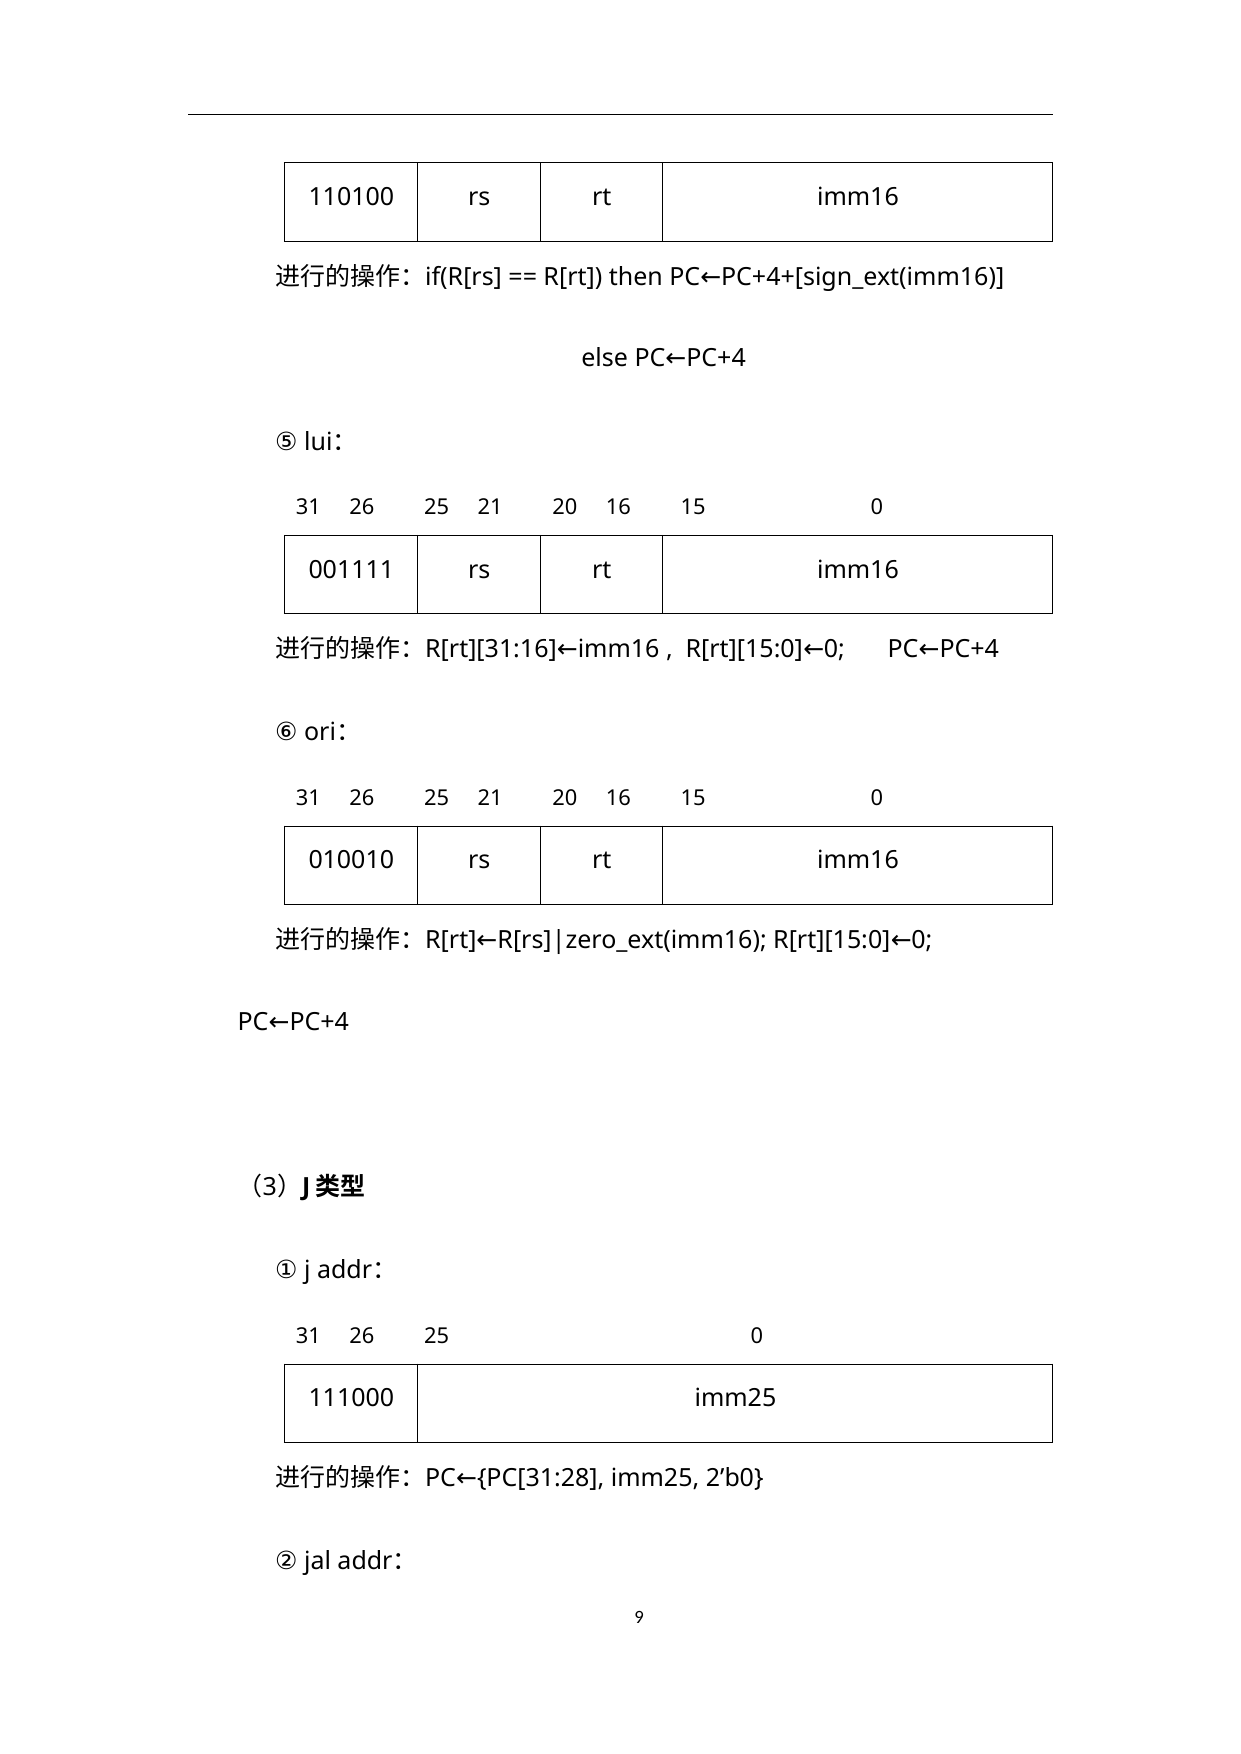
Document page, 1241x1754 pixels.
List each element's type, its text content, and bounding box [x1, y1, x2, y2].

table_cell 111000 [285, 1365, 417, 1442]
table_header 31 26 [284, 781, 413, 826]
text ② jal addr： [187, 1526, 1053, 1591]
table_cell rt [541, 536, 662, 613]
table_cell rs [418, 536, 540, 613]
table_cell rs [418, 163, 540, 241]
table_header 15 0 [669, 490, 1053, 535]
text PC←PC+4 [187, 988, 1053, 1053]
table_cell 010010 [285, 827, 417, 904]
table_header 20 16 [541, 781, 669, 826]
text ① j addr： [187, 1235, 1053, 1300]
text 进行的操作：if(R[rs] == R[rt]) then PC←PC+4+[sign_ext(imm16)] [187, 242, 1053, 307]
table_header 31 26 [284, 1319, 413, 1363]
text ⑥ ori： [231, 697, 1053, 762]
table_cell 110100 [285, 163, 417, 241]
table_cell imm16 [663, 163, 1052, 241]
table_cell rt [541, 163, 662, 241]
table_cell 001111 [285, 536, 417, 613]
table_header 15 0 [669, 781, 1053, 826]
table_header 25 21 [413, 781, 541, 826]
text ⑤ lui： [187, 407, 1053, 472]
table_cell rs [418, 827, 540, 904]
text （3）J类型 [187, 1152, 1053, 1217]
text 进行的操作：R[rt]←R[rs]|zero_ext(imm16); R[rt][15:0]←0; [187, 905, 1053, 970]
table_cell imm16 [663, 536, 1052, 613]
text 进行的操作：R[rt][31:16]←imm16 , R[rt][15:0]←0; PC←PC+4 [187, 614, 1053, 679]
table_header 31 26 [284, 490, 413, 535]
table_cell imm16 [663, 827, 1052, 904]
table_header 25 0 [413, 1319, 1053, 1363]
table_header 25 21 [413, 490, 541, 535]
text 进行的操作：PC←{PC[31:28], imm25, 2’b0} [187, 1443, 1053, 1508]
table_cell imm25 [418, 1365, 1052, 1442]
table_header 20 16 [541, 490, 669, 535]
table_cell rt [541, 827, 662, 904]
text else PC←PC+4 [187, 325, 1053, 390]
